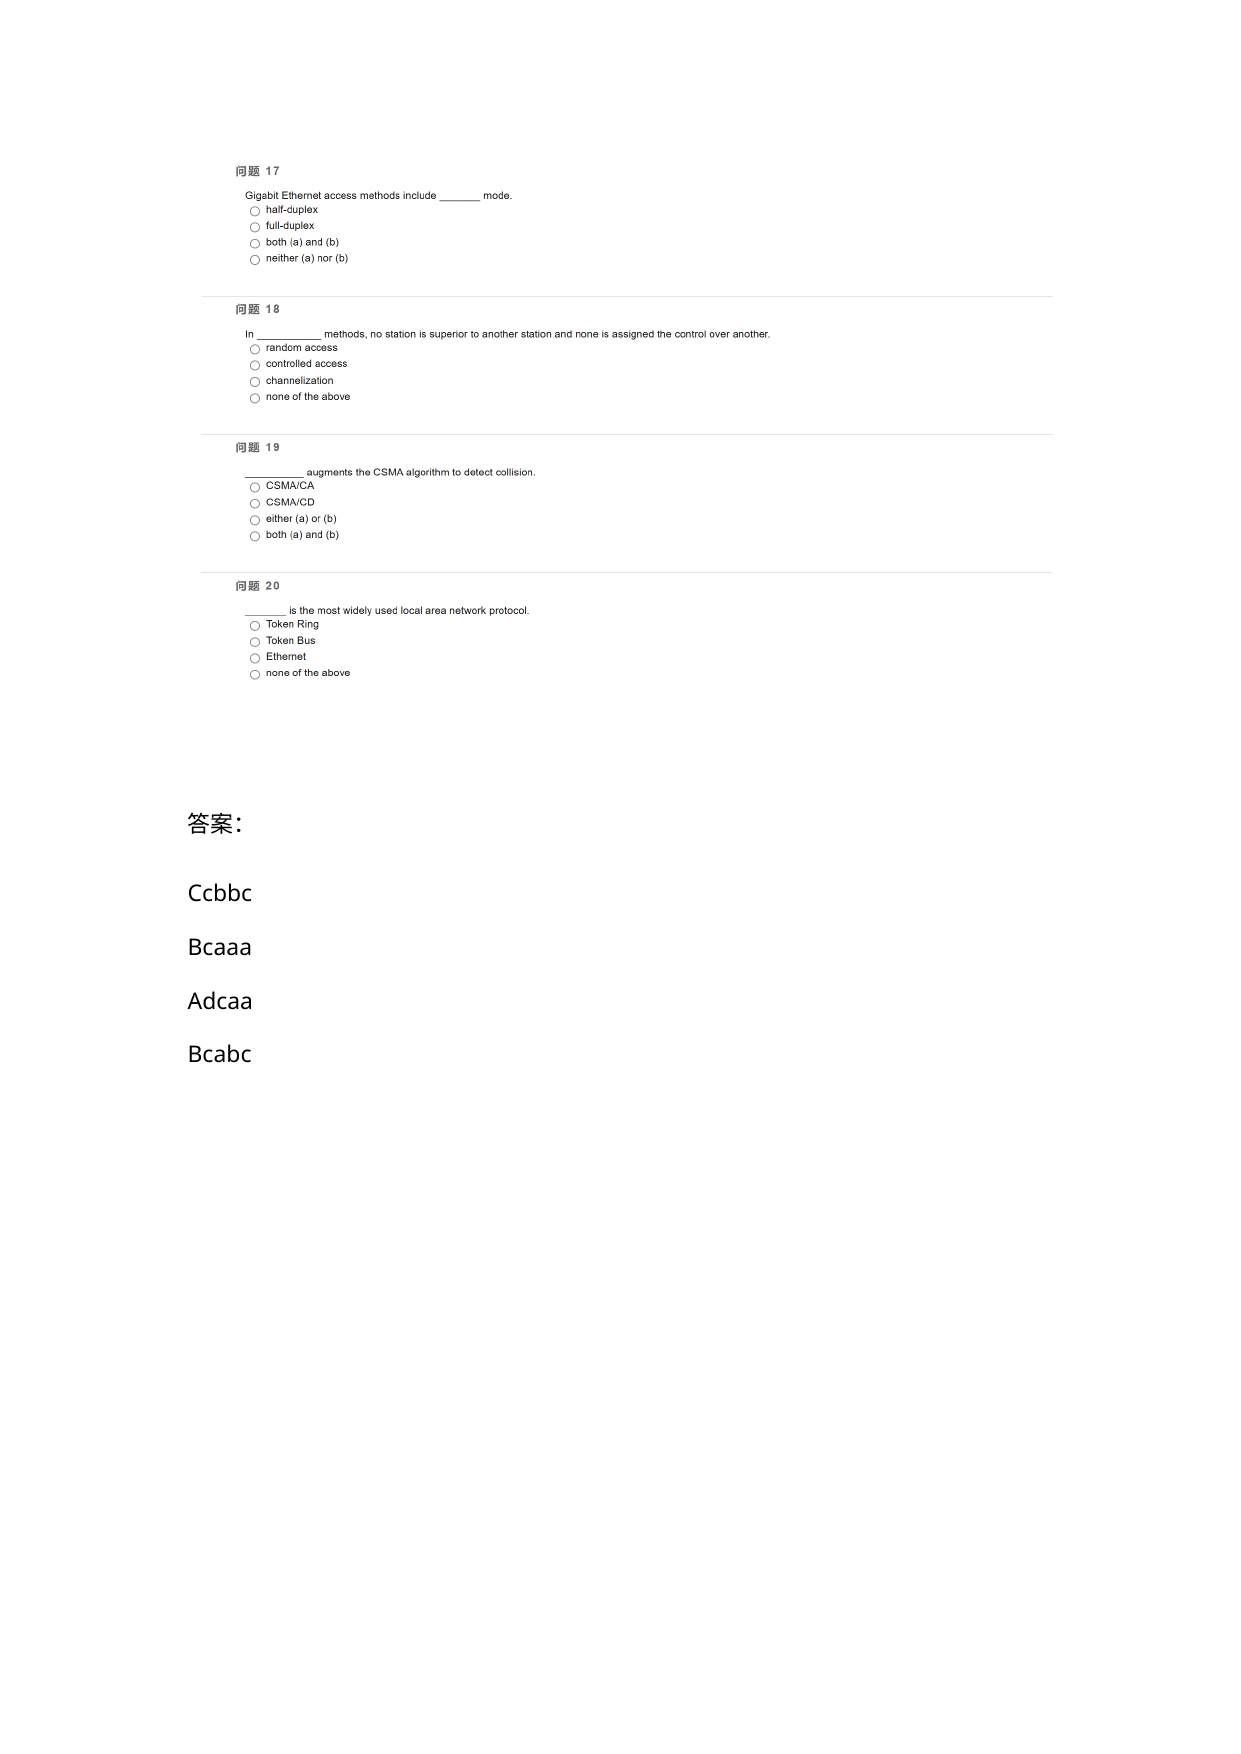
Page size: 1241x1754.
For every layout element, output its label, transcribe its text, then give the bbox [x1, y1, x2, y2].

text Adcaa [187, 984, 1053, 1016]
text 答案： [187, 790, 1053, 855]
text Ccbbc [187, 876, 1053, 909]
text Bcaaa [187, 930, 1053, 963]
picture [187, 162, 1053, 701]
text Bcabc [187, 1038, 1053, 1070]
